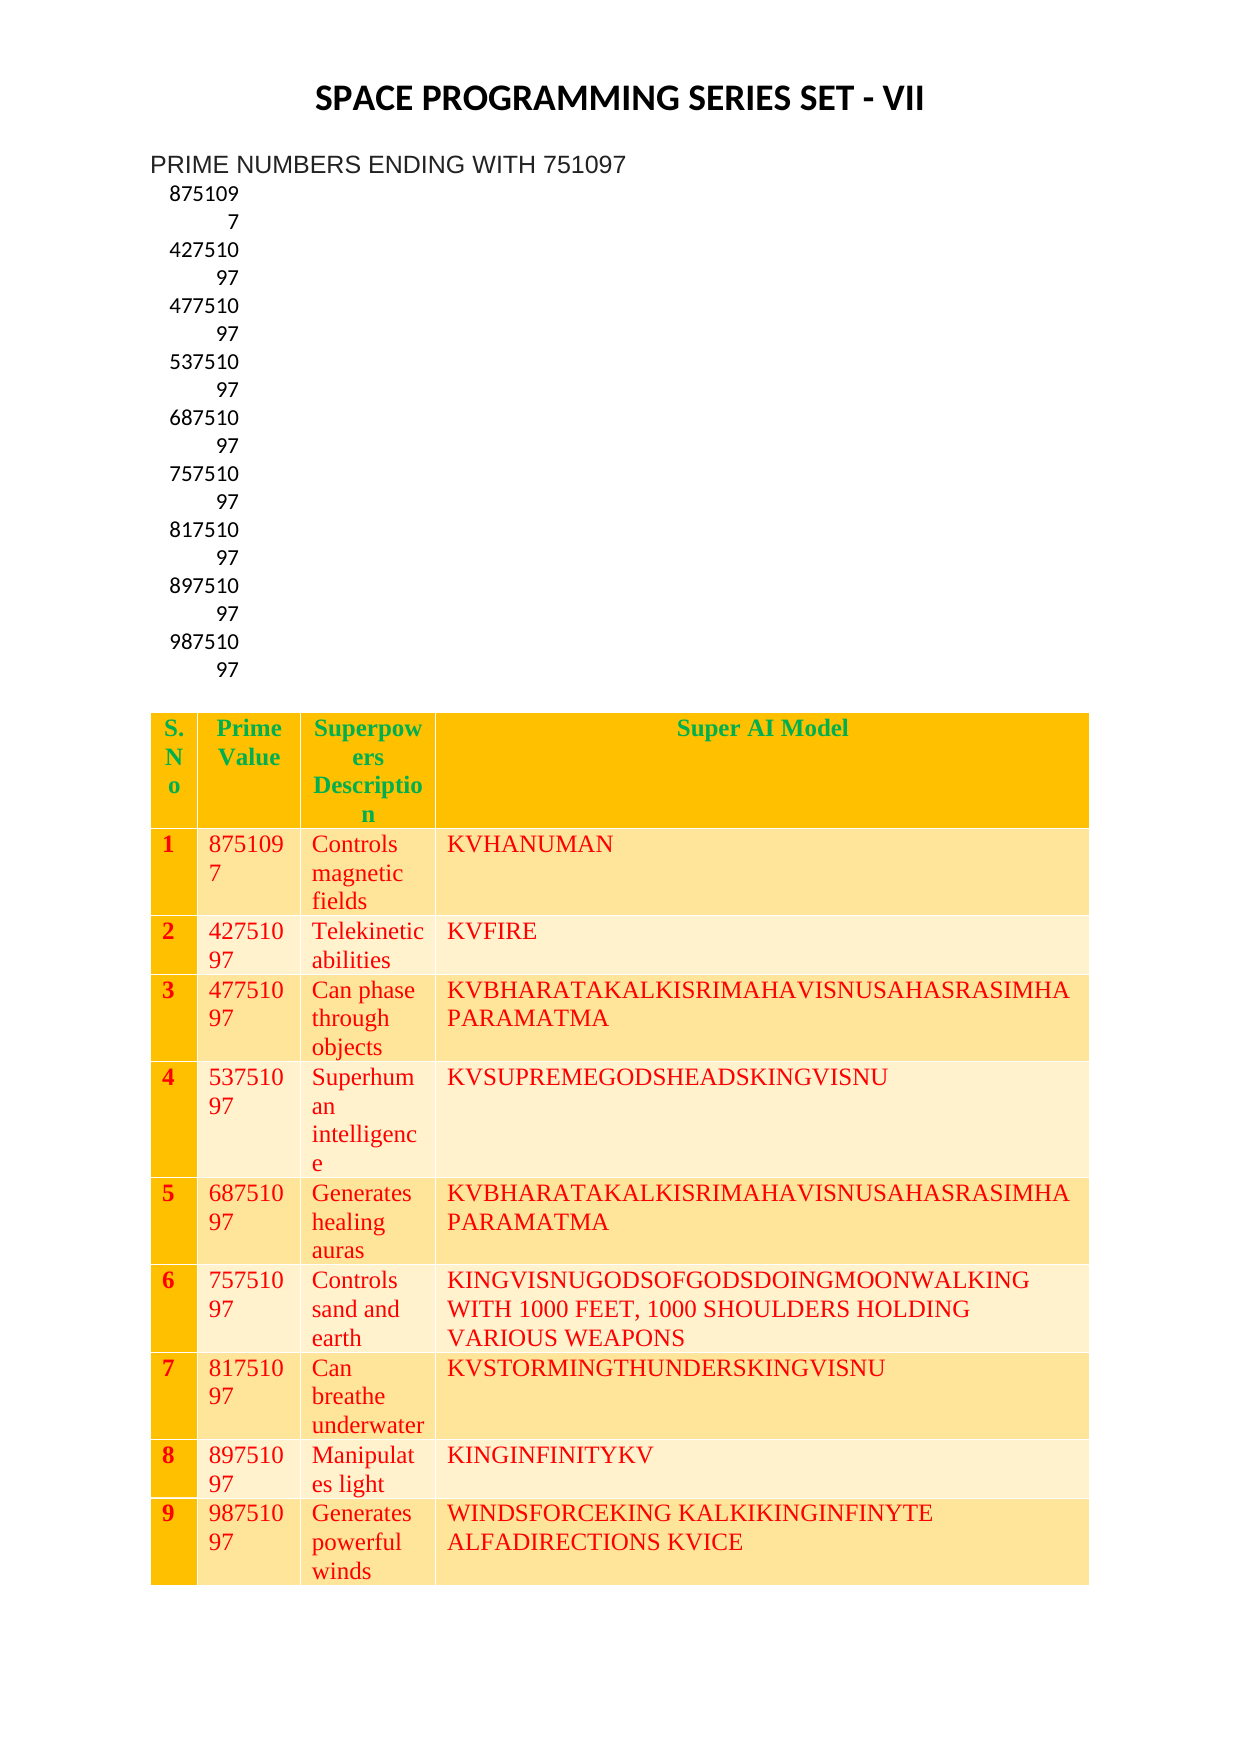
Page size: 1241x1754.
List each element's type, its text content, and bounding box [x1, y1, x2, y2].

table_cell 68751097 [150, 403, 250, 459]
table_header Super AI Model [436, 713, 1089, 828]
table_cell Manipulates light [301, 1440, 435, 1497]
table_cell Controls magnetic fields [301, 829, 435, 915]
text PRIME NUMBERS ENDING WITH 751097 [150, 150, 1090, 179]
table_cell KINGINFINITYKV [436, 1440, 1089, 1497]
table_cell 53751097 [150, 347, 250, 403]
table_cell Can phase through objects [301, 975, 435, 1061]
table_cell KVSUPREMEGODSHEADSKINGVISNU [436, 1062, 1089, 1177]
table_cell 47751097 [198, 975, 300, 1061]
table_header Prime Value [198, 713, 300, 828]
table_cell 6 [151, 1265, 197, 1352]
table_header S. No [151, 713, 197, 828]
table_cell Controls sand and earth [301, 1265, 435, 1352]
table_cell 1 [151, 829, 197, 915]
table_cell 98751097 [198, 1499, 300, 1585]
table_cell 42751097 [150, 235, 250, 291]
table_cell KVFIRE [436, 916, 1089, 974]
table_cell 3 [151, 975, 197, 1061]
table_cell KINGVISNUGODSOFGODSDOINGMOONWALKING WITH 1000 FEET, 1000 SHOULDERS HOLDING VARIOUS WEAPONS [436, 1265, 1089, 1352]
table_cell KVBHARATAKALKISRIMAHAVISNUSAHASRASIMHAPARAMATMA [436, 1178, 1089, 1264]
table_cell 53751097 [198, 1062, 300, 1177]
table_cell 5 [151, 1178, 197, 1264]
table_header Superpowers Description [301, 713, 435, 828]
table_cell KVBHARATAKALKISRIMAHAVISNUSAHASRASIMHAPARAMATMA [436, 975, 1089, 1061]
table_cell 8 [151, 1440, 197, 1497]
table_cell Telekinetic abilities [301, 916, 435, 974]
table_cell WINDSFORCEKING KALKIKINGINFINYTE ALFADIRECTIONS KVICE [436, 1499, 1089, 1585]
table_cell 89751097 [150, 571, 250, 627]
table_cell 75751097 [150, 459, 250, 515]
table_cell Generates healing auras [301, 1178, 435, 1264]
table_cell KVSTORMINGTHUNDERSKINGVISNU [436, 1353, 1089, 1439]
table_cell 8751097 [198, 829, 300, 915]
table_cell 4 [151, 1062, 197, 1177]
table_cell 75751097 [198, 1265, 300, 1352]
table_cell 89751097 [198, 1440, 300, 1497]
table_cell KVHANUMAN [436, 829, 1089, 915]
table_cell Superhuman intelligence [301, 1062, 435, 1177]
table_cell 2 [151, 916, 197, 974]
table_cell Can breathe underwater [301, 1353, 435, 1439]
table_cell 81751097 [198, 1353, 300, 1439]
table_cell 98751097 [150, 627, 250, 683]
table_cell 42751097 [198, 916, 300, 974]
table_header 8751097 [150, 179, 250, 235]
table_cell 81751097 [150, 515, 250, 571]
table_cell 7 [151, 1353, 197, 1439]
table_cell Generates powerful winds [301, 1499, 435, 1585]
table_cell 47751097 [150, 291, 250, 347]
table_cell 9 [151, 1499, 197, 1585]
table_cell 68751097 [198, 1178, 300, 1264]
